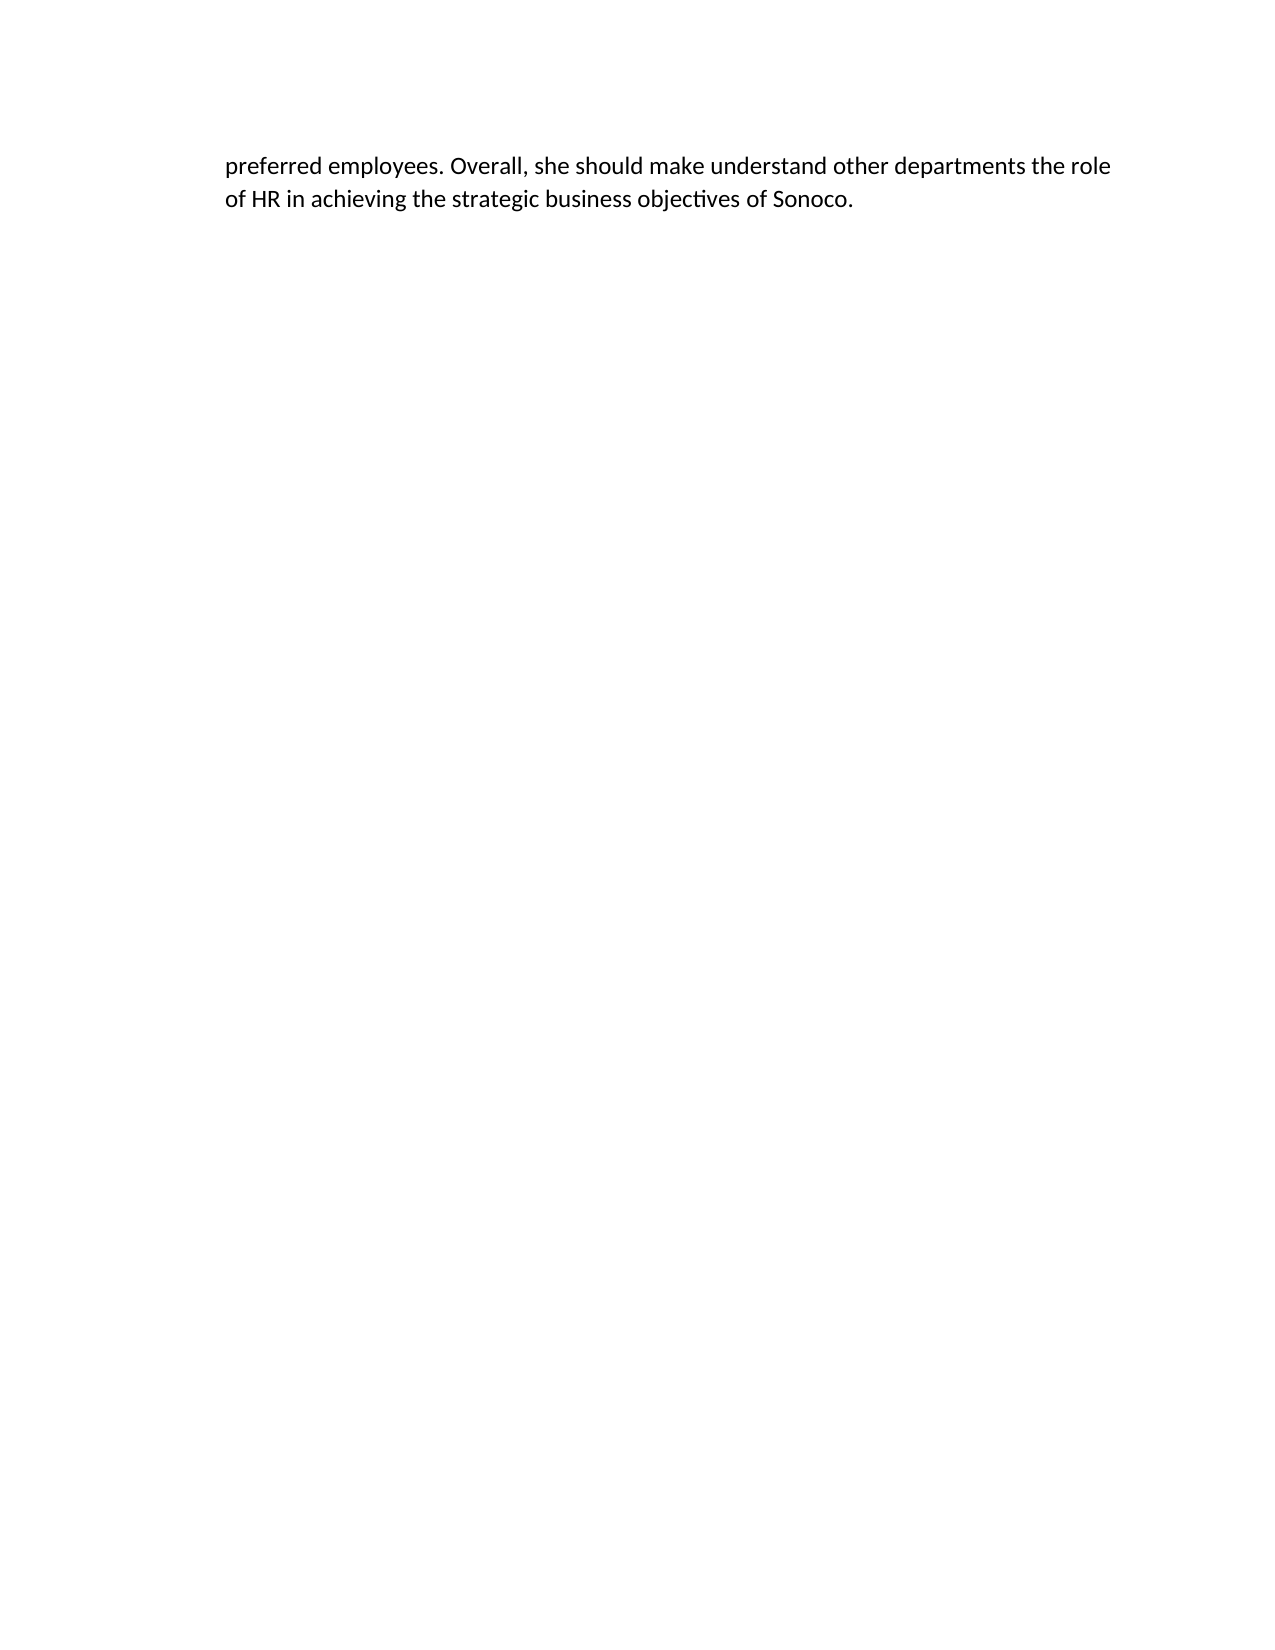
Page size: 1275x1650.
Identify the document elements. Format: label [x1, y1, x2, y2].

text [225, 150, 1125, 213]
